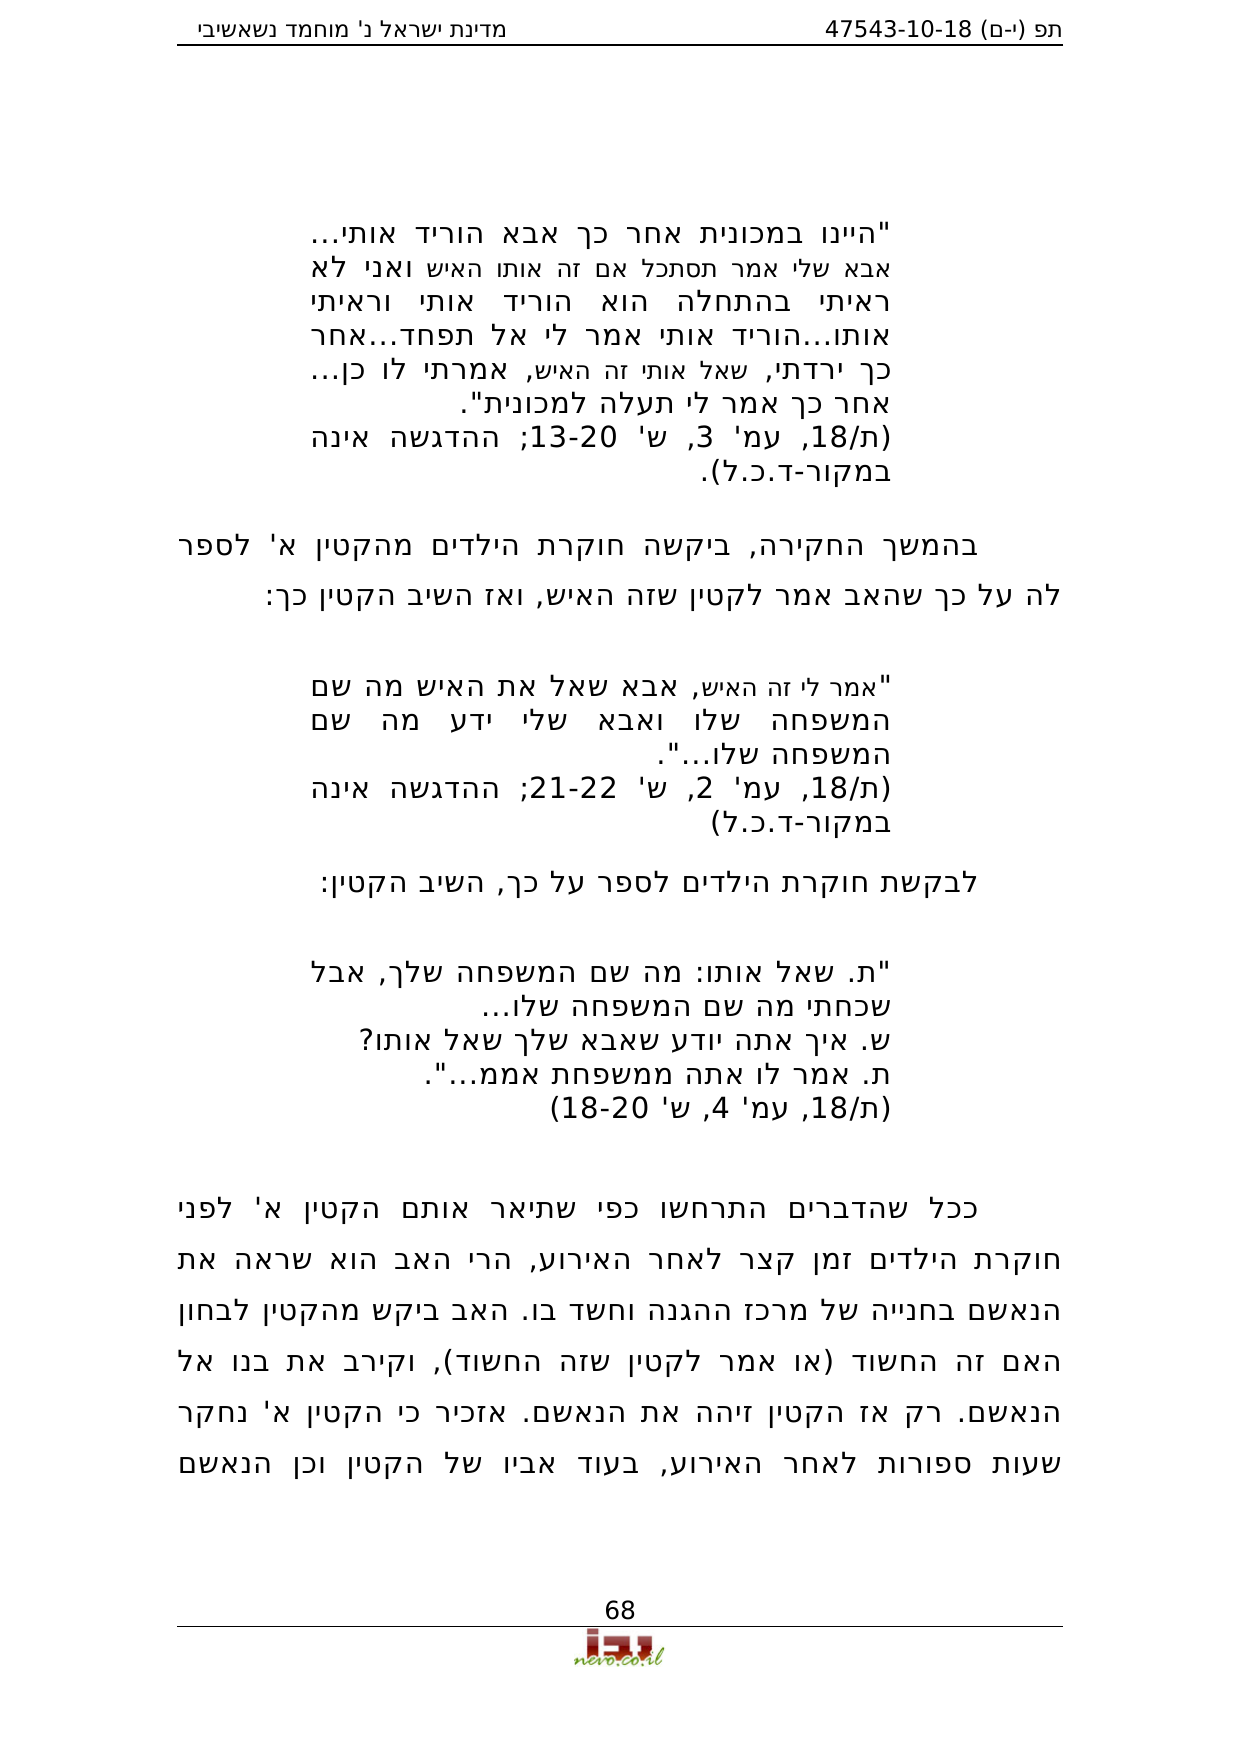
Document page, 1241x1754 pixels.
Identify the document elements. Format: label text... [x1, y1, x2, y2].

text "היינו במכונית אחר כך אבא הוריד אותי...אבא שלי אמר תסתכל אם זה אותו האיש ואני לא ראיתי בהתחלה הוא הוריד אותי וראיתי אותו...הוריד אותי אמר לי אל תפחד...אחר כך ירדתי, שאל אותי זה האיש, אמרתי לו כן...אחר כך אמר לי תעלה למכונית". [310, 217, 892, 420]
text (ת/18, עמ' 4, ש' 18-20) [310, 1092, 892, 1126]
picture [574, 1628, 666, 1667]
text "אמר לי זה האיש, אבא שאל את האיש מה שם המשפחה שלו ואבא שלי ידע מה שם המשפחה שלו...". [310, 669, 892, 771]
text (ת/18, עמ' 2, ש' 21-22; ההדגשה אינה במקור-ד.כ.ל) [310, 771, 892, 839]
text ת. אמר לו אתה ממשפחת אממ...". [310, 1058, 892, 1092]
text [177, 1191, 1063, 1480]
text (ת/18, עמ' 3, ש' 13-20; ההדגשה אינה במקור-ד.כ.ל). [310, 420, 892, 488]
text "ת. שאל אותו: מה שם המשפחה שלך, אבל שכחתי מה שם המשפחה שלו... [310, 956, 892, 1024]
text ש. איך אתה יודע שאבא שלך שאל אותו? [310, 1024, 892, 1058]
text בהמשך החקירה, ביקשה חוקרת הילדים מהקטין א' לספר לה על כך שהאב אמר לקטין שזה האיש, ואז השיב הקטין כך: [177, 528, 1063, 613]
text לבקשת חוקרת הילדים לספר על כך, השיב הקטין: [177, 865, 1063, 899]
